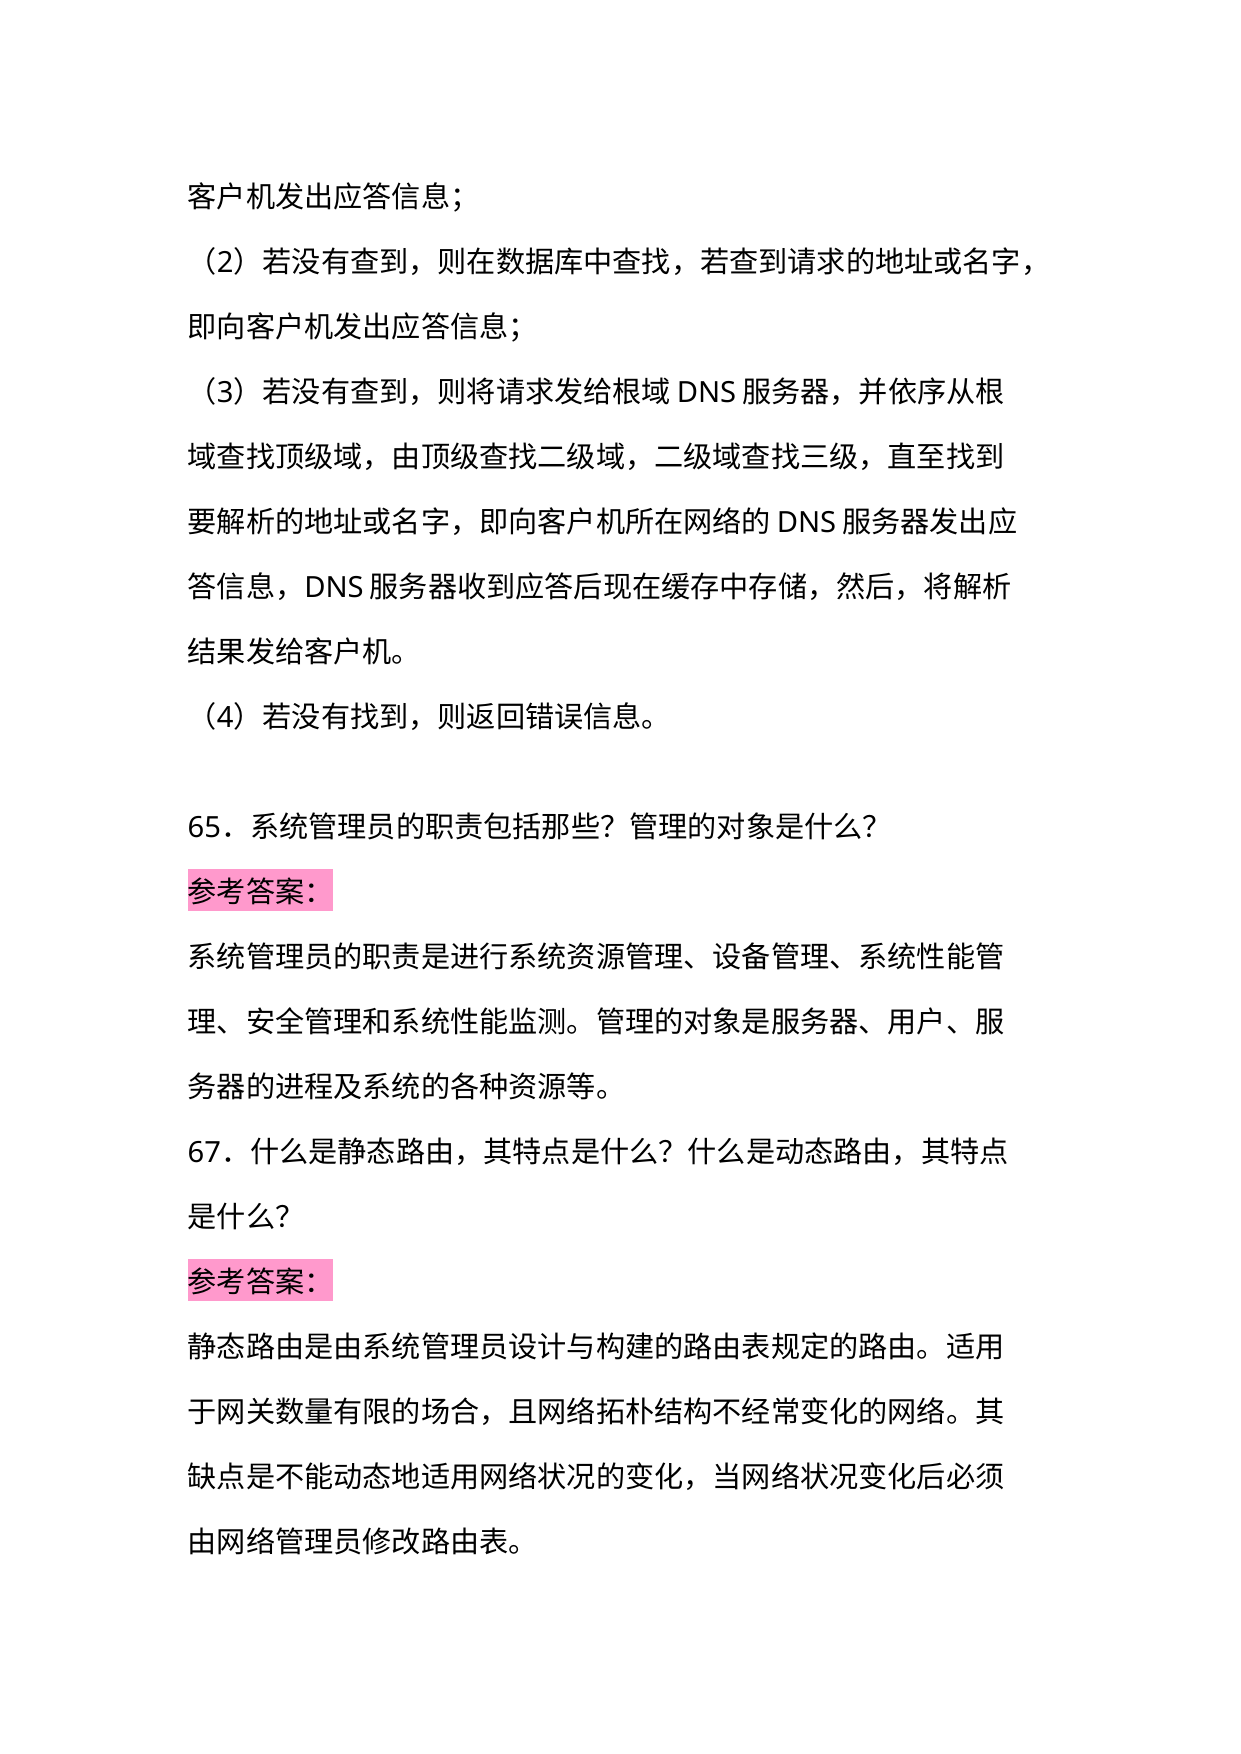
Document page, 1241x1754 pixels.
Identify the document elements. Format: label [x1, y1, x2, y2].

text [187, 162, 1021, 747]
text [187, 792, 1021, 1572]
